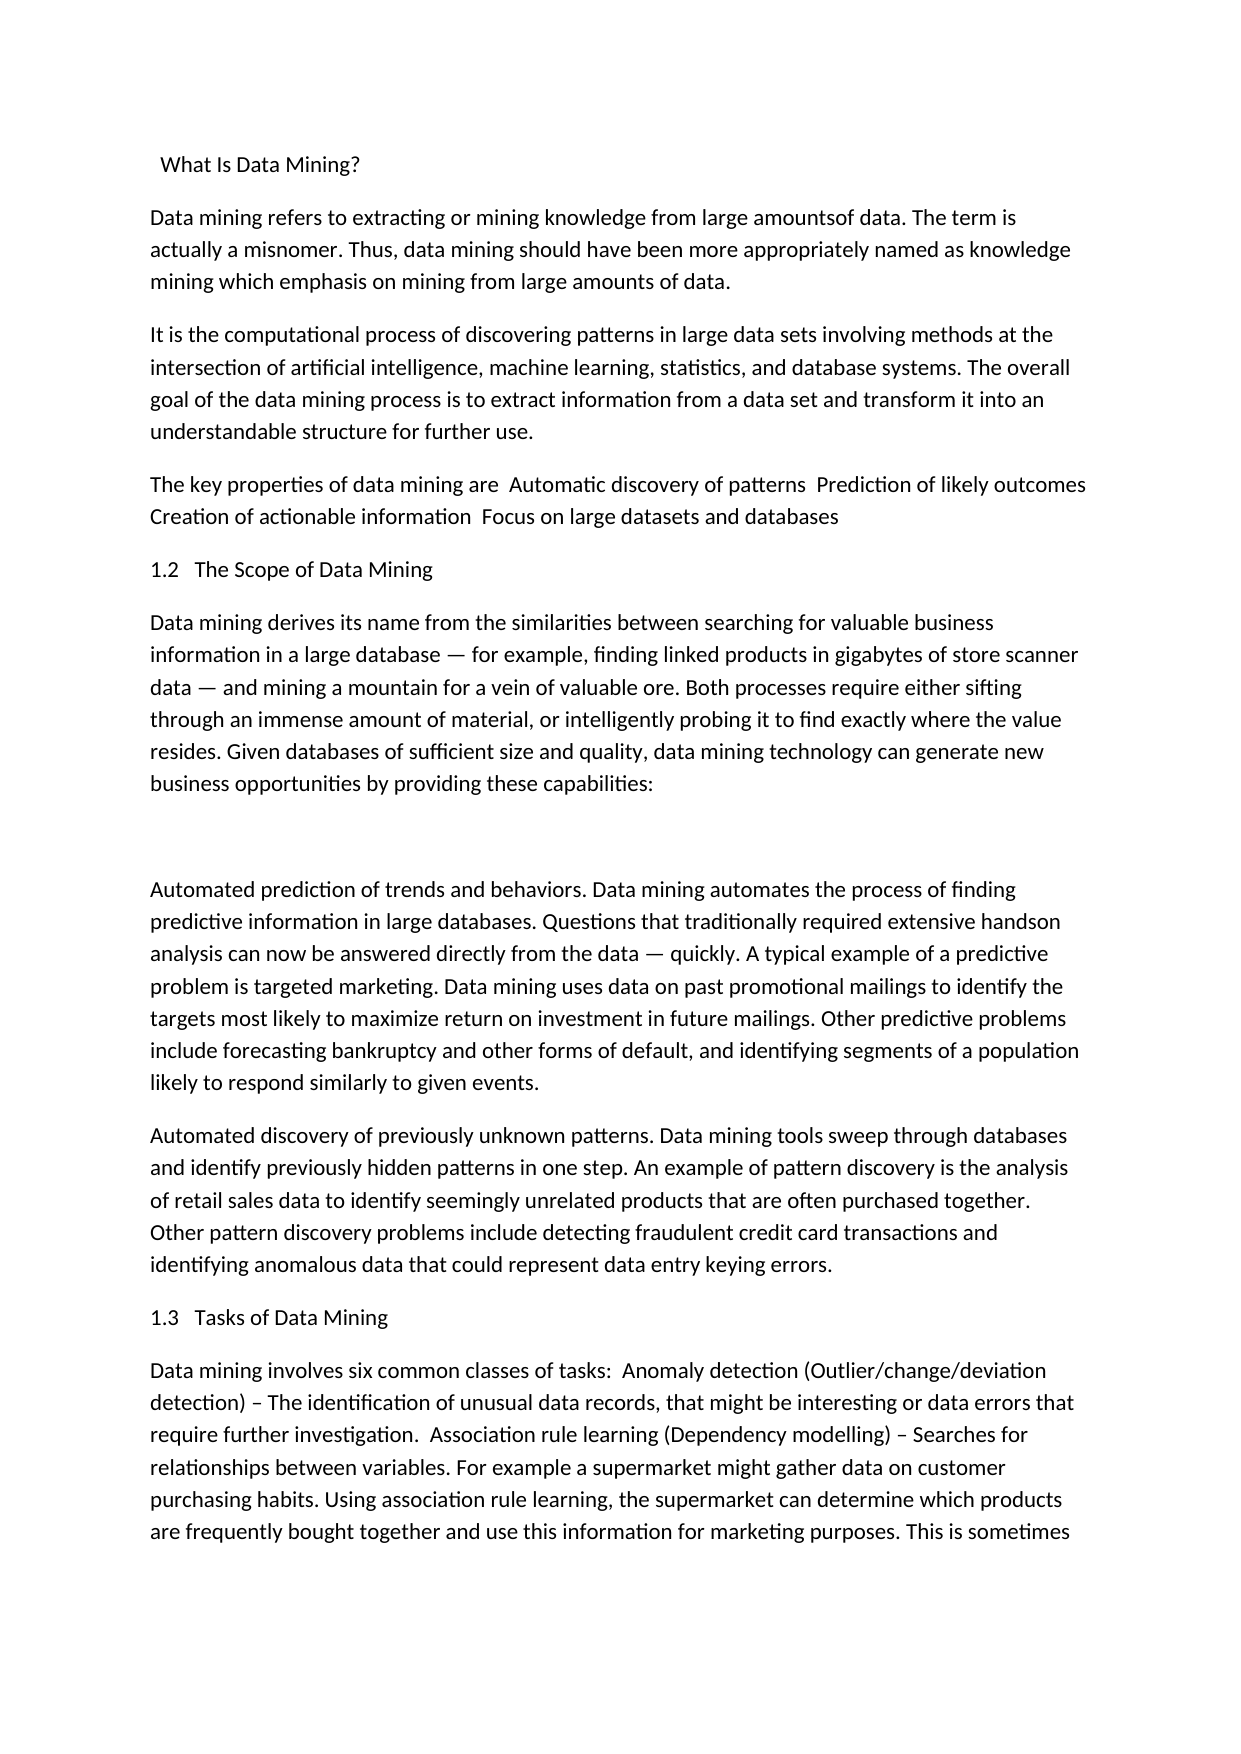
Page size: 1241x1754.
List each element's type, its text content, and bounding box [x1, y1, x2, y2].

text Automated discovery of previously unknown patterns. Data mining tools sweep through databases and identify previously hidden patterns in one step. An example of pattern discovery is the analysis of retail sales data to identify seemingly unrelated products that are often purchased together. Other pattern discovery problems include detecting fraudulent credit card transactions and identifying anomalous data that could represent data entry keying errors. [150, 1121, 1090, 1278]
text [150, 1356, 1090, 1545]
text The key properties of data mining are Automatic discovery of patterns Prediction of likely outcomes Creation of actionable information Focus on large datasets and databases [150, 470, 1090, 530]
text Data mining derives its name from the similarities between searching for valuable business information in a large database — for example, finding linked products in gigabytes of store scanner data — and mining a mountain for a vein of valuable ore. Both processes require either sifting through an immense amount of material, or intelligently probing it to find exactly where the value resides. Given databases of sufficient size and quality, data mining technology can generate new business opportunities by providing these capabilities: [150, 608, 1090, 797]
text 1.3 Tasks of Data Mining [150, 1303, 1090, 1331]
text Data mining refers to extracting or mining knowledge from large amountsof data. The term is actually a misnomer. Thus, data mining should have been more appropriately named as knowledge mining which emphasis on mining from large amounts of data. [150, 203, 1090, 295]
text It is the computational process of discovering patterns in large data sets involving methods at the intersection of artificial intelligence, machine learning, statistics, and database systems. The overall goal of the data mining process is to extract information from a data set and transform it into an understandable structure for further use. [150, 320, 1090, 445]
text What Is Data Mining? [150, 150, 1090, 178]
text 1.2 The Scope of Data Mining [150, 555, 1090, 583]
text Automated prediction of trends and behaviors. Data mining automates the process of finding predictive information in large databases. Questions that traditionally required extensive handson analysis can now be answered directly from the data — quickly. A typical example of a predictive problem is targeted marketing. Data mining uses data on past promotional mailings to identify the targets most likely to maximize return on investment in future mailings. Other predictive problems include forecasting bankruptcy and other forms of default, and identifying segments of a population likely to respond similarly to given events. [150, 875, 1090, 1096]
